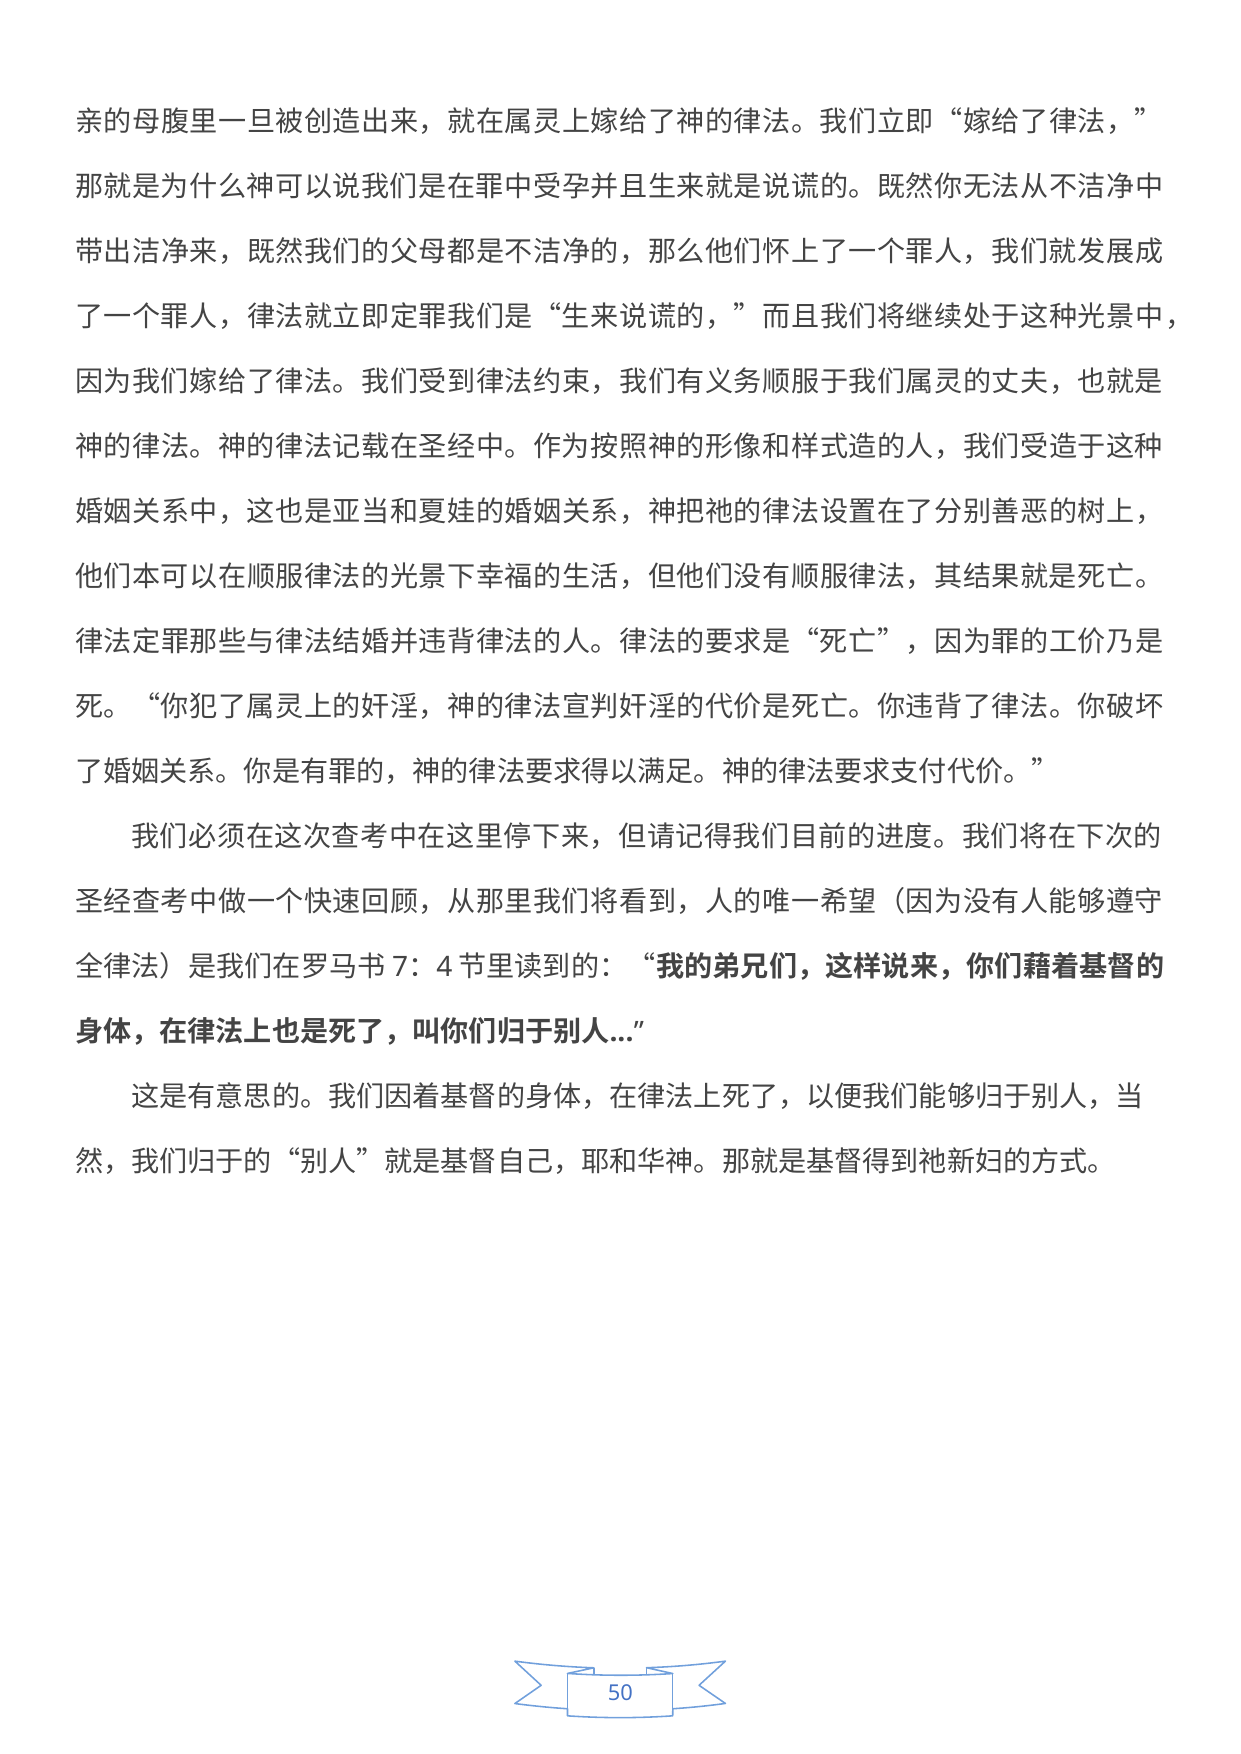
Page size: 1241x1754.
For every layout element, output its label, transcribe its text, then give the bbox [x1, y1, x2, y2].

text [75, 86, 1165, 801]
text 我们必须在这次查考中在这里停下来，但请记得我们目前的进度。我们将在下次的圣经查考中做一个快速回顾，从那里我们将看到，人的唯一希望（因为没有人能够遵守全律法）是我们在罗马书7：4节里读到的：“我的弟兄们，这样说来，你们藉着基督的身体，在律法上也是死了，叫你们归于别人...” [75, 801, 1165, 1061]
text 这是有意思的。我们因着基督的身体，在律法上死了，以便我们能够归于别人，当然，我们归于的“别人”就是基督自己，耶和华神。那就是基督得到祂新妇的方式。 [75, 1061, 1165, 1191]
